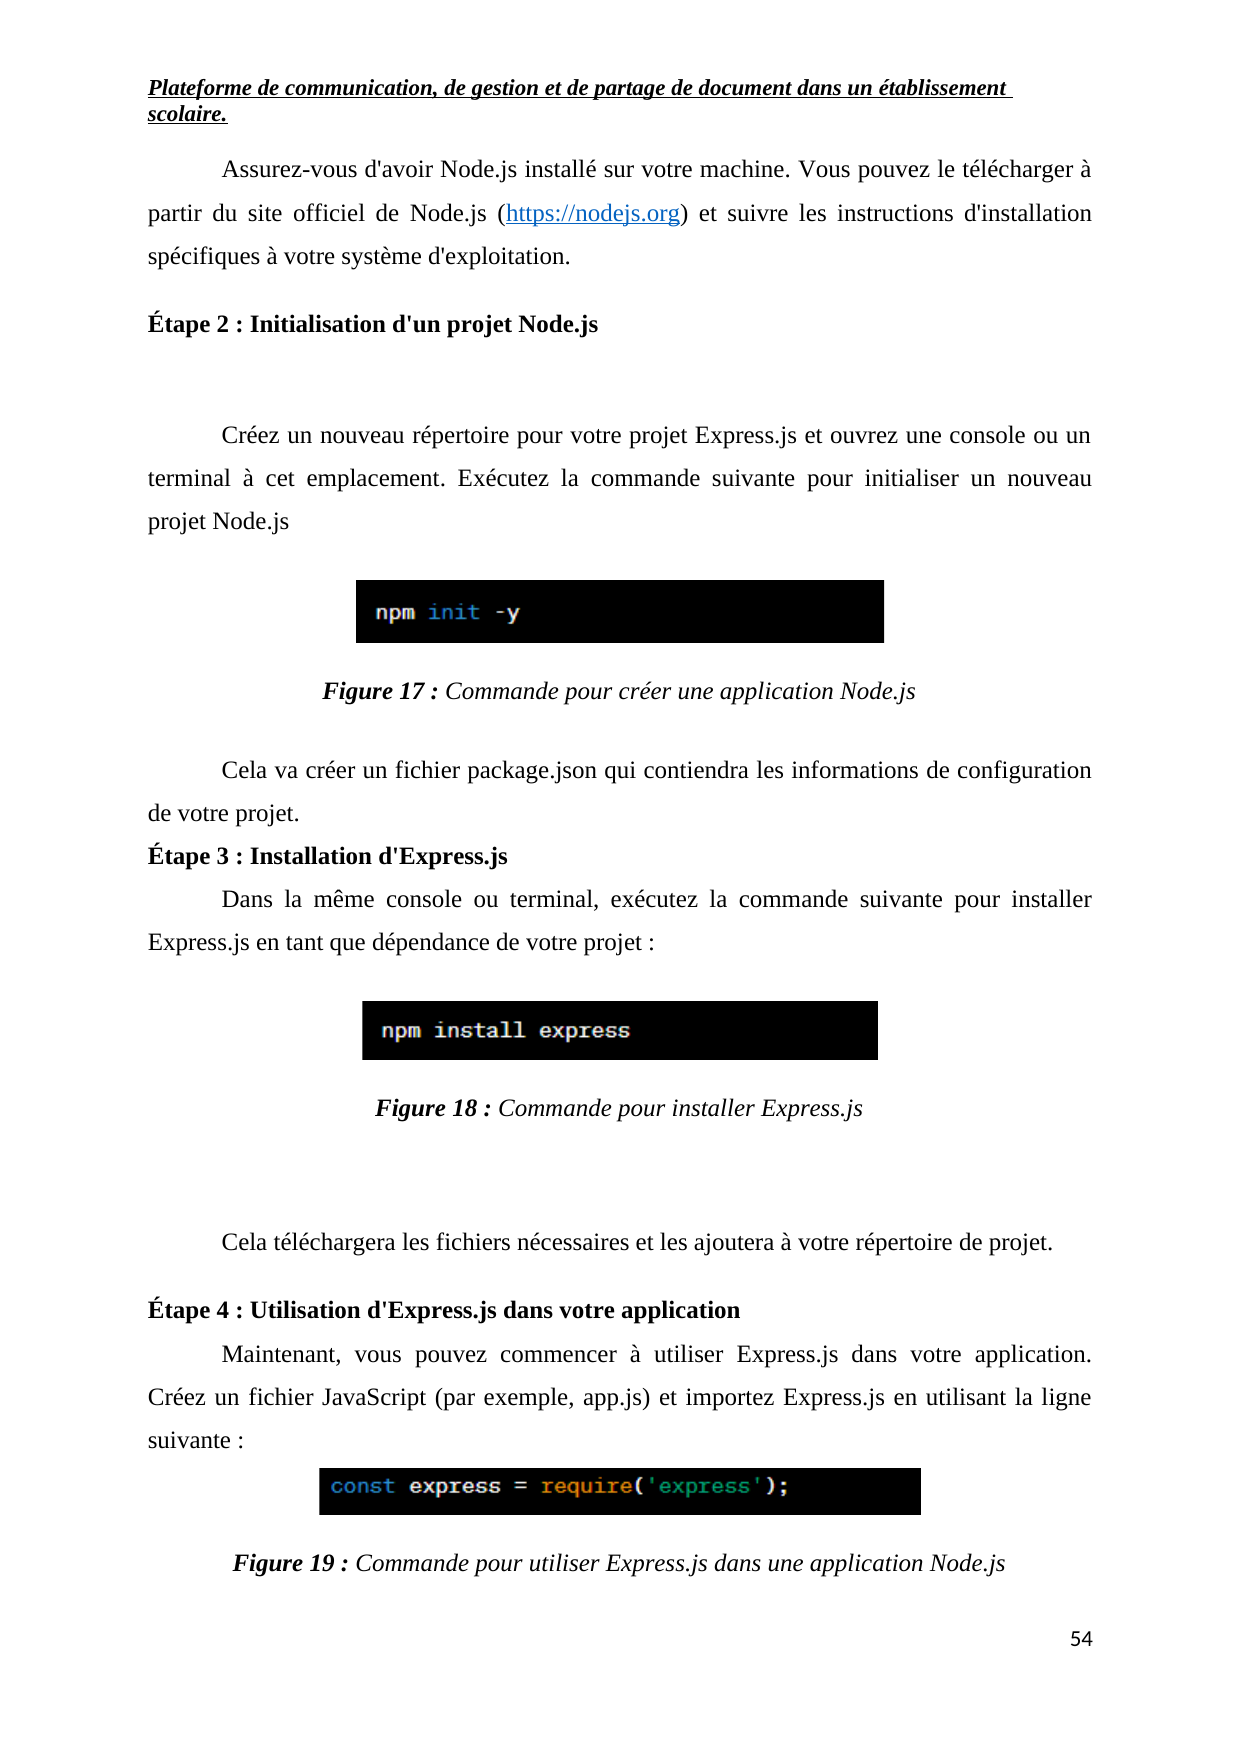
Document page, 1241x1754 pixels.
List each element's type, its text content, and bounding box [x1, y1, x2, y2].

picture [356, 580, 885, 643]
text Cela va créer un fichier package.json qui contiendra les informations de configuration de votre projet. [148, 755, 1093, 827]
text Étape 2 : Initialisation d'un projet Node.js [148, 309, 1093, 338]
text Dans la même console ou terminal, exécutez la commande suivante pour installer Express.js en tant que dépendance de votre projet : [148, 884, 1093, 956]
picture [319, 1468, 921, 1515]
text Créez un nouveau répertoire pour votre projet Express.js et ouvrez une console ou un terminal à cet emplacement. Exécutez la commande suivante pour initialiser un nouveau projet Node.js [148, 420, 1093, 535]
text Maintenant, vous pouvez commencer à utiliser Express.js dans votre application. Créez un fichier JavaScript (par exemple, app.js) et importez Express.js en utilisant la ligne suivante : [148, 1339, 1093, 1454]
text Assurez-vous d'avoir Node.js installé sur votre machine. Vous pouvez le télécharger à partir du site officiel de Node.js (https://nodejs.org) et suivre les instructions d'installation spécifiques à votre système d'exploitation. [148, 154, 1093, 269]
text Figure 18 : Commande pour installer Express.js [148, 1093, 1093, 1121]
text Étape 4 : Utilisation d'Express.js dans votre application [148, 1296, 1093, 1324]
text Cela téléchargera les fichiers nécessaires et les ajoutera à votre répertoire de projet. [148, 1227, 1093, 1256]
text Figure 17 : Commande pour créer une application Node.js [148, 676, 1093, 705]
text Étape 3 : Installation d'Express.js [148, 841, 1093, 870]
picture [362, 1001, 878, 1060]
text Figure 19 : Commande pour utiliser Express.js dans une application Node.js [148, 1548, 1093, 1577]
